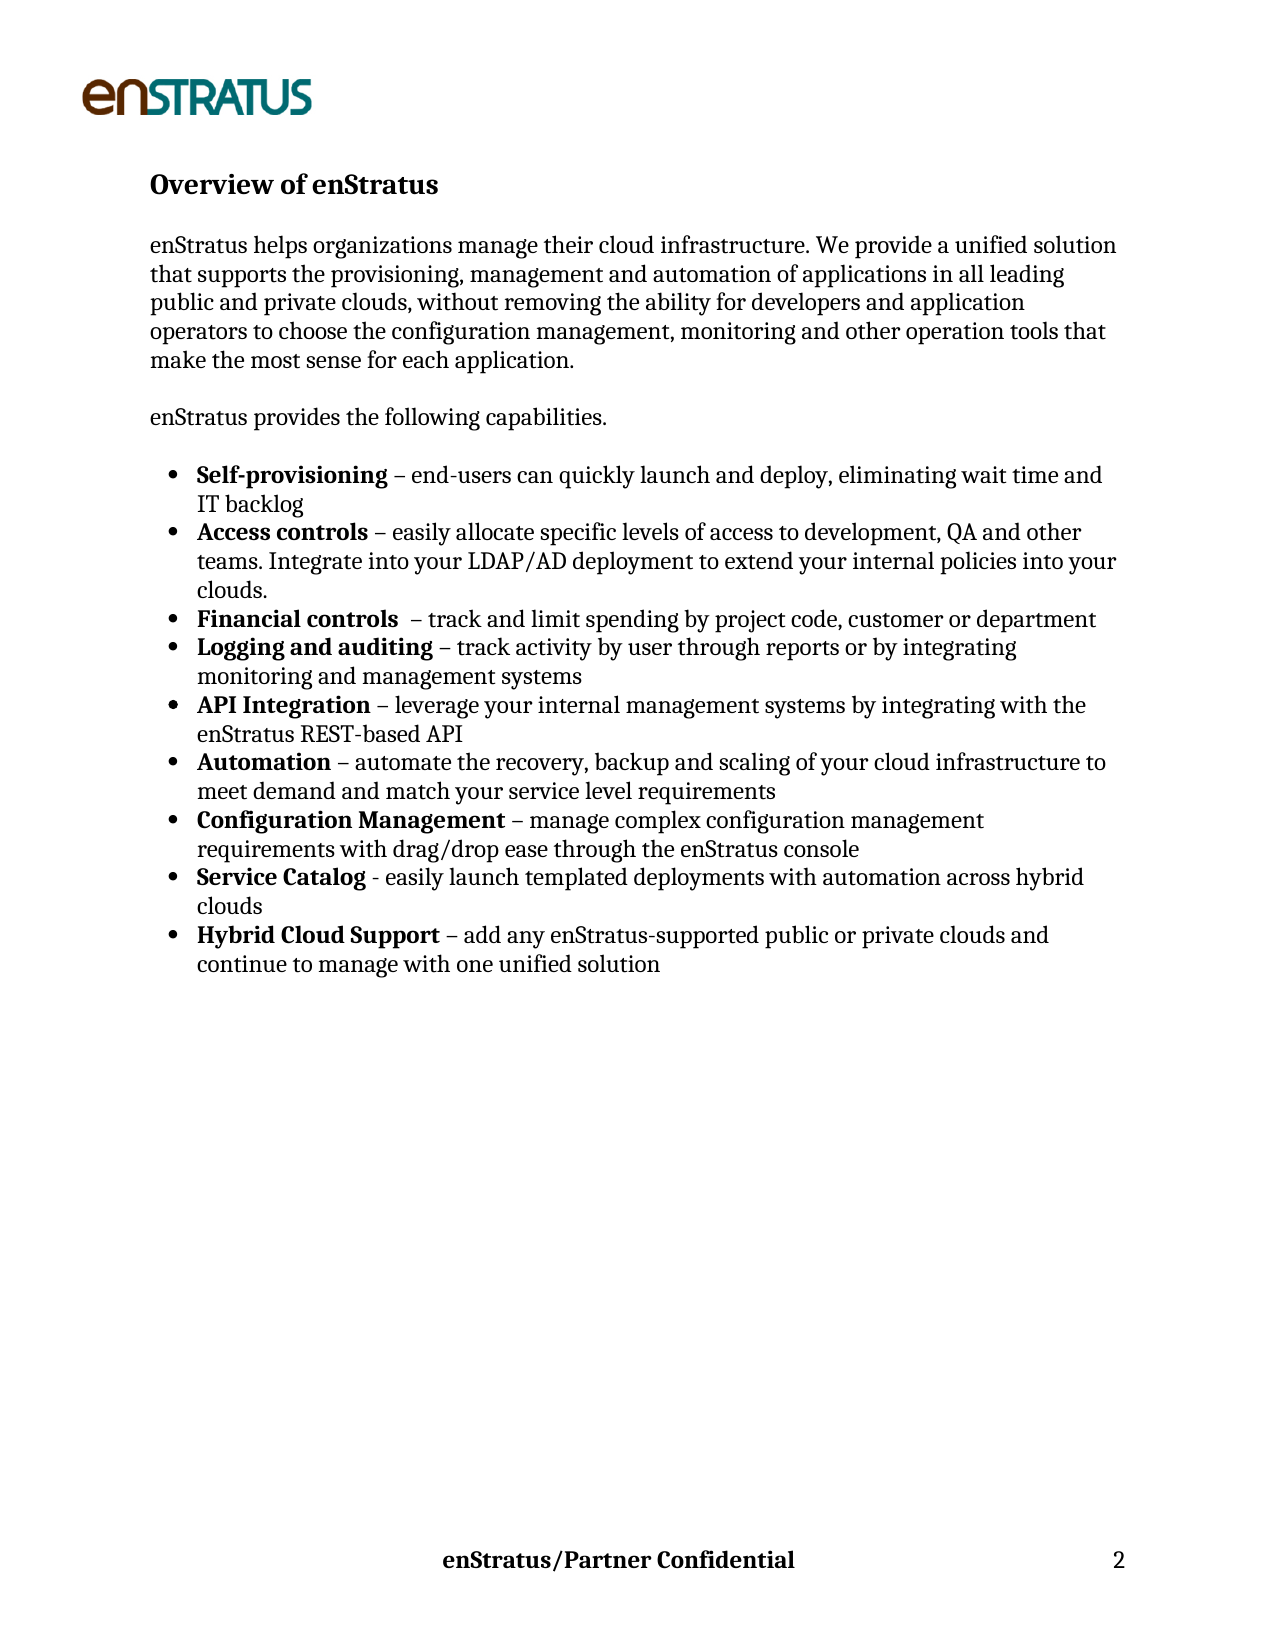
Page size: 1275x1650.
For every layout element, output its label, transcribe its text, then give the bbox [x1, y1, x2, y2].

text Overview of enStratus [150, 168, 1125, 202]
list Self-provisioning – end-users can quickly launch and deploy, eliminating wait time and IT backlog [169, 461, 1125, 518]
text enStratus provides the following capabilities. [150, 403, 1125, 432]
picture [75, 75, 319, 120]
list Service Catalog - easily launch templated deployments with automation across hybrid clouds [169, 863, 1125, 921]
list Configuration Management – manage complex configuration management requirements with drag/drop ease through the enStratus console [169, 806, 1125, 863]
list Financial controls – track and limit spending by project code, customer or department [169, 604, 1125, 633]
list Logging and auditing – track activity by user through reports or by integrating monitoring and management systems [169, 633, 1125, 691]
text enStratus helps organizations manage their cloud infrastructure. We provide a unified solution that supports the provisioning, management and automation of applications in all leading public and private clouds, without removing the ability for developers and application operators to choose the configuration management, monitoring and other operation tools that make the most sense for each application. [150, 231, 1125, 374]
list Access controls – easily allocate specific levels of access to development, QA and other teams. Integrate into your LDAP/AD deployment to extend your internal policies into your clouds. [169, 518, 1125, 604]
list Hybrid Cloud Support – add any enStratus-supported public or private clouds and continue to manage with one unified solution [169, 921, 1125, 978]
list API Integration – leverage your internal management systems by integrating with the enStratus REST-based API [169, 691, 1125, 748]
list Automation – automate the recovery, backup and scaling of your cloud infrastructure to meet demand and match your service level requirements [169, 748, 1125, 806]
